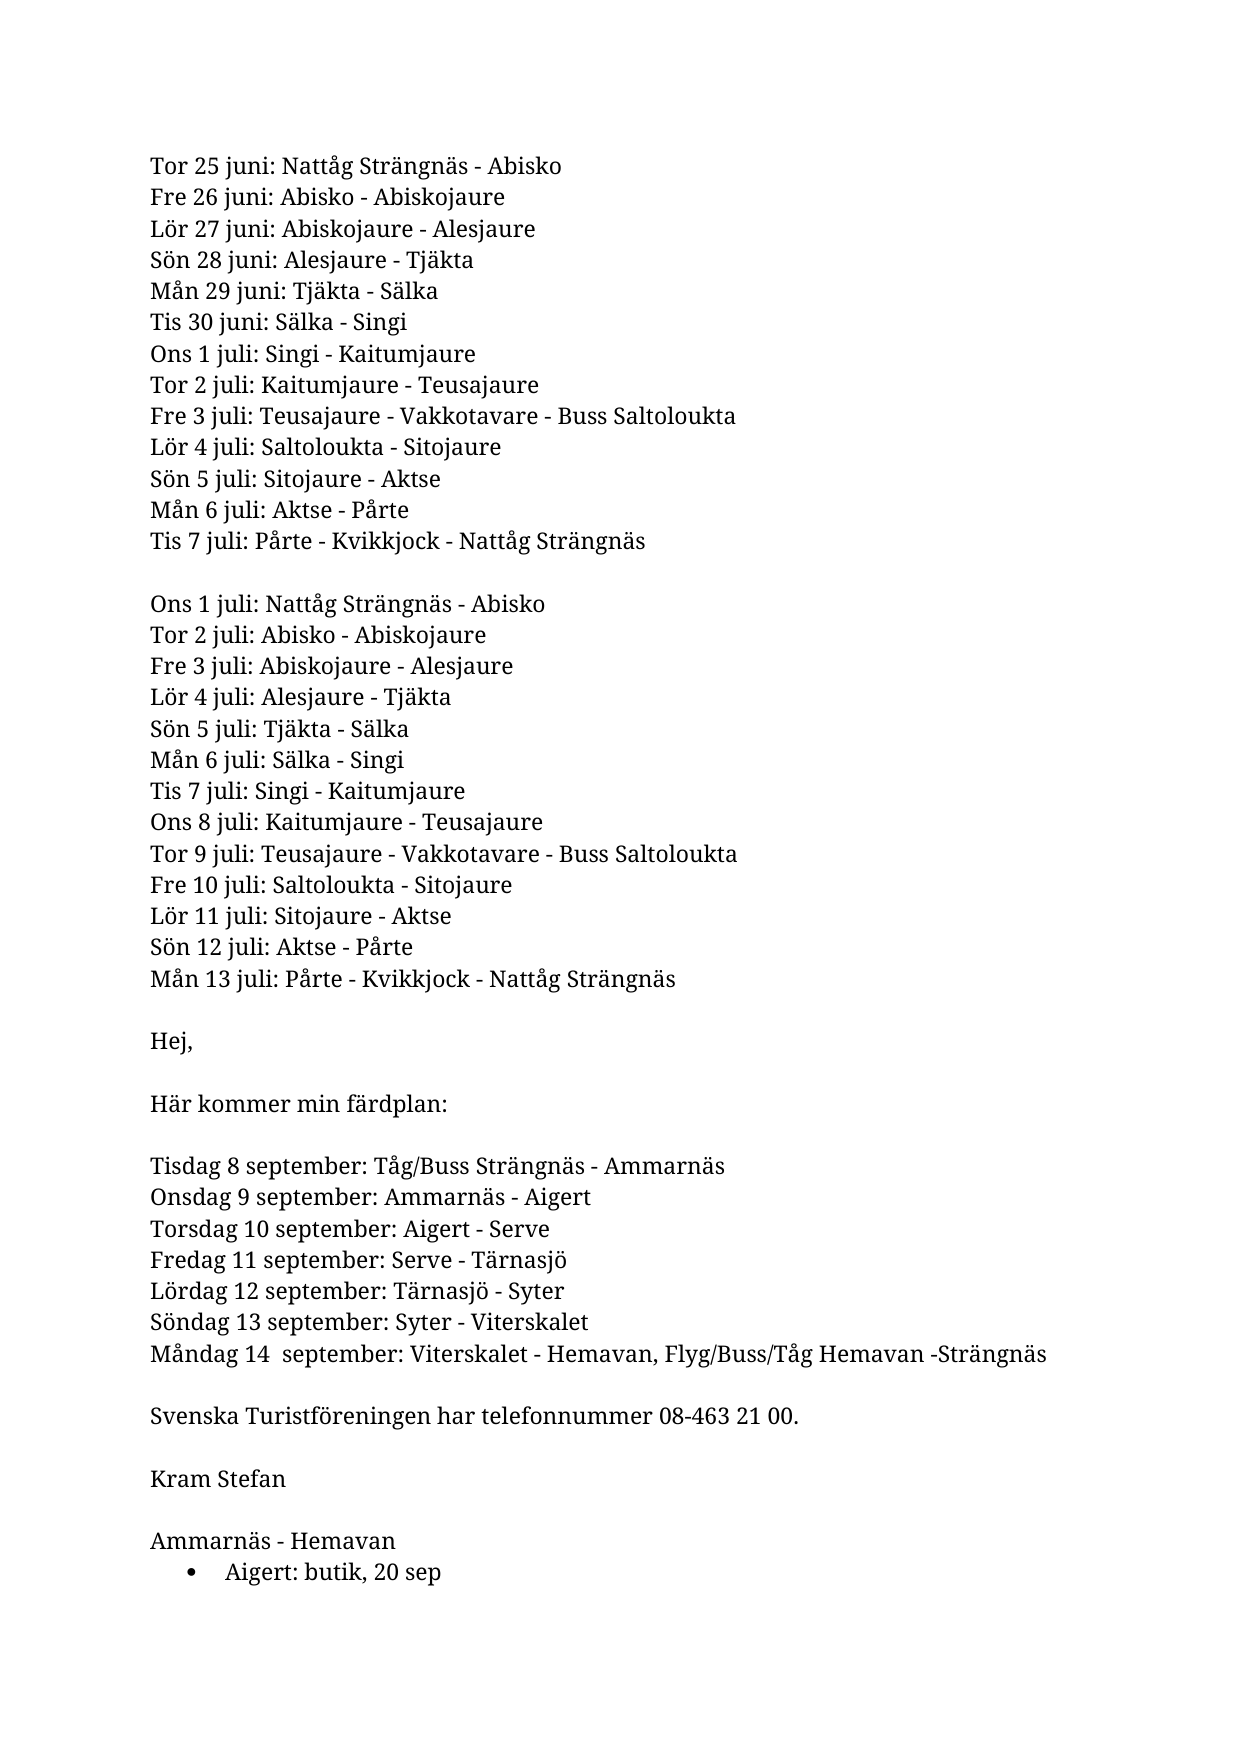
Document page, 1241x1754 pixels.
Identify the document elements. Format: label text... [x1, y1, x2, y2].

text Ons 1 juli: Nattåg Strängnäs - Abisko [150, 587, 1090, 619]
text Tor 2 juli: Kaitumjaure - Teusajaure [150, 369, 1090, 400]
text Ons 1 juli: Singi - Kaitumjaure [150, 337, 1090, 369]
text Tor 25 juni: Nattåg Strängnäs - Abisko [150, 150, 1090, 181]
text Här kommer min färdplan: [150, 1087, 1090, 1119]
text Söndag 13 september: Syter - Viterskalet [150, 1306, 1090, 1337]
text Lör 27 juni: Abiskojaure - Alesjaure [150, 212, 1090, 244]
text Tor 9 juli: Teusajaure - Vakkotavare - Buss Saltoloukta [150, 837, 1090, 869]
text Ons 8 juli: Kaitumjaure - Teusajaure [150, 806, 1090, 837]
text Lör 4 juli: Alesjaure - Tjäkta [150, 681, 1090, 712]
text Fre 3 juli: Teusajaure - Vakkotavare - Buss Saltoloukta [150, 400, 1090, 431]
text Svenska Turistföreningen har telefonnummer 08-463 21 00. [150, 1400, 1090, 1431]
text Sön 12 juli: Aktse - Pårte [150, 931, 1090, 962]
text Tis 30 juni: Sälka - Singi [150, 306, 1090, 337]
text Fredag 11 september: Serve - Tärnasjö [150, 1244, 1090, 1275]
text Mån 29 juni: Tjäkta - Sälka [150, 275, 1090, 306]
text Tisdag 8 september: Tåg/Buss Strängnäs - Ammarnäs [150, 1150, 1090, 1181]
text Lör 4 juli: Saltoloukta - Sitojaure [150, 431, 1090, 462]
text Sön 5 juli: Sitojaure - Aktse [150, 462, 1090, 494]
text Lördag 12 september: Tärnasjö - Syter [150, 1275, 1090, 1306]
text Sön 5 juli: Tjäkta - Sälka [150, 712, 1090, 744]
text Mån 6 juli: Aktse - Pårte [150, 494, 1090, 525]
text Fre 26 juni: Abisko - Abiskojaure [150, 181, 1090, 212]
text Tis 7 juli: Singi - Kaitumjaure [150, 775, 1090, 806]
text Mån 13 juli: Pårte - Kvikkjock - Nattåg Strängnäs [150, 962, 1090, 994]
text Tor 2 juli: Abisko - Abiskojaure [150, 619, 1090, 650]
text Tis 7 juli: Pårte - Kvikkjock - Nattåg Strängnäs [150, 525, 1090, 556]
text Hej, [150, 1025, 1090, 1056]
text Fre 3 juli: Abiskojaure - Alesjaure [150, 650, 1090, 681]
text Fre 10 juli: Saltoloukta - Sitojaure [150, 869, 1090, 900]
text Sön 28 juni: Alesjaure - Tjäkta [150, 244, 1090, 275]
text Torsdag 10 september: Aigert - Serve [150, 1212, 1090, 1244]
text Onsdag 9 september: Ammarnäs - Aigert [150, 1181, 1090, 1212]
text Ammarnäs - Hemavan [150, 1525, 1090, 1556]
text Mån 6 juli: Sälka - Singi [150, 744, 1090, 775]
text Lör 11 juli: Sitojaure - Aktse [150, 900, 1090, 931]
text Måndag 14 september: Viterskalet - Hemavan, Flyg/Buss/Tåg Hemavan -Strängnäs [150, 1337, 1090, 1369]
list Aigert: butik, 20 sep [187, 1556, 1090, 1587]
text Kram Stefan [150, 1462, 1090, 1494]
